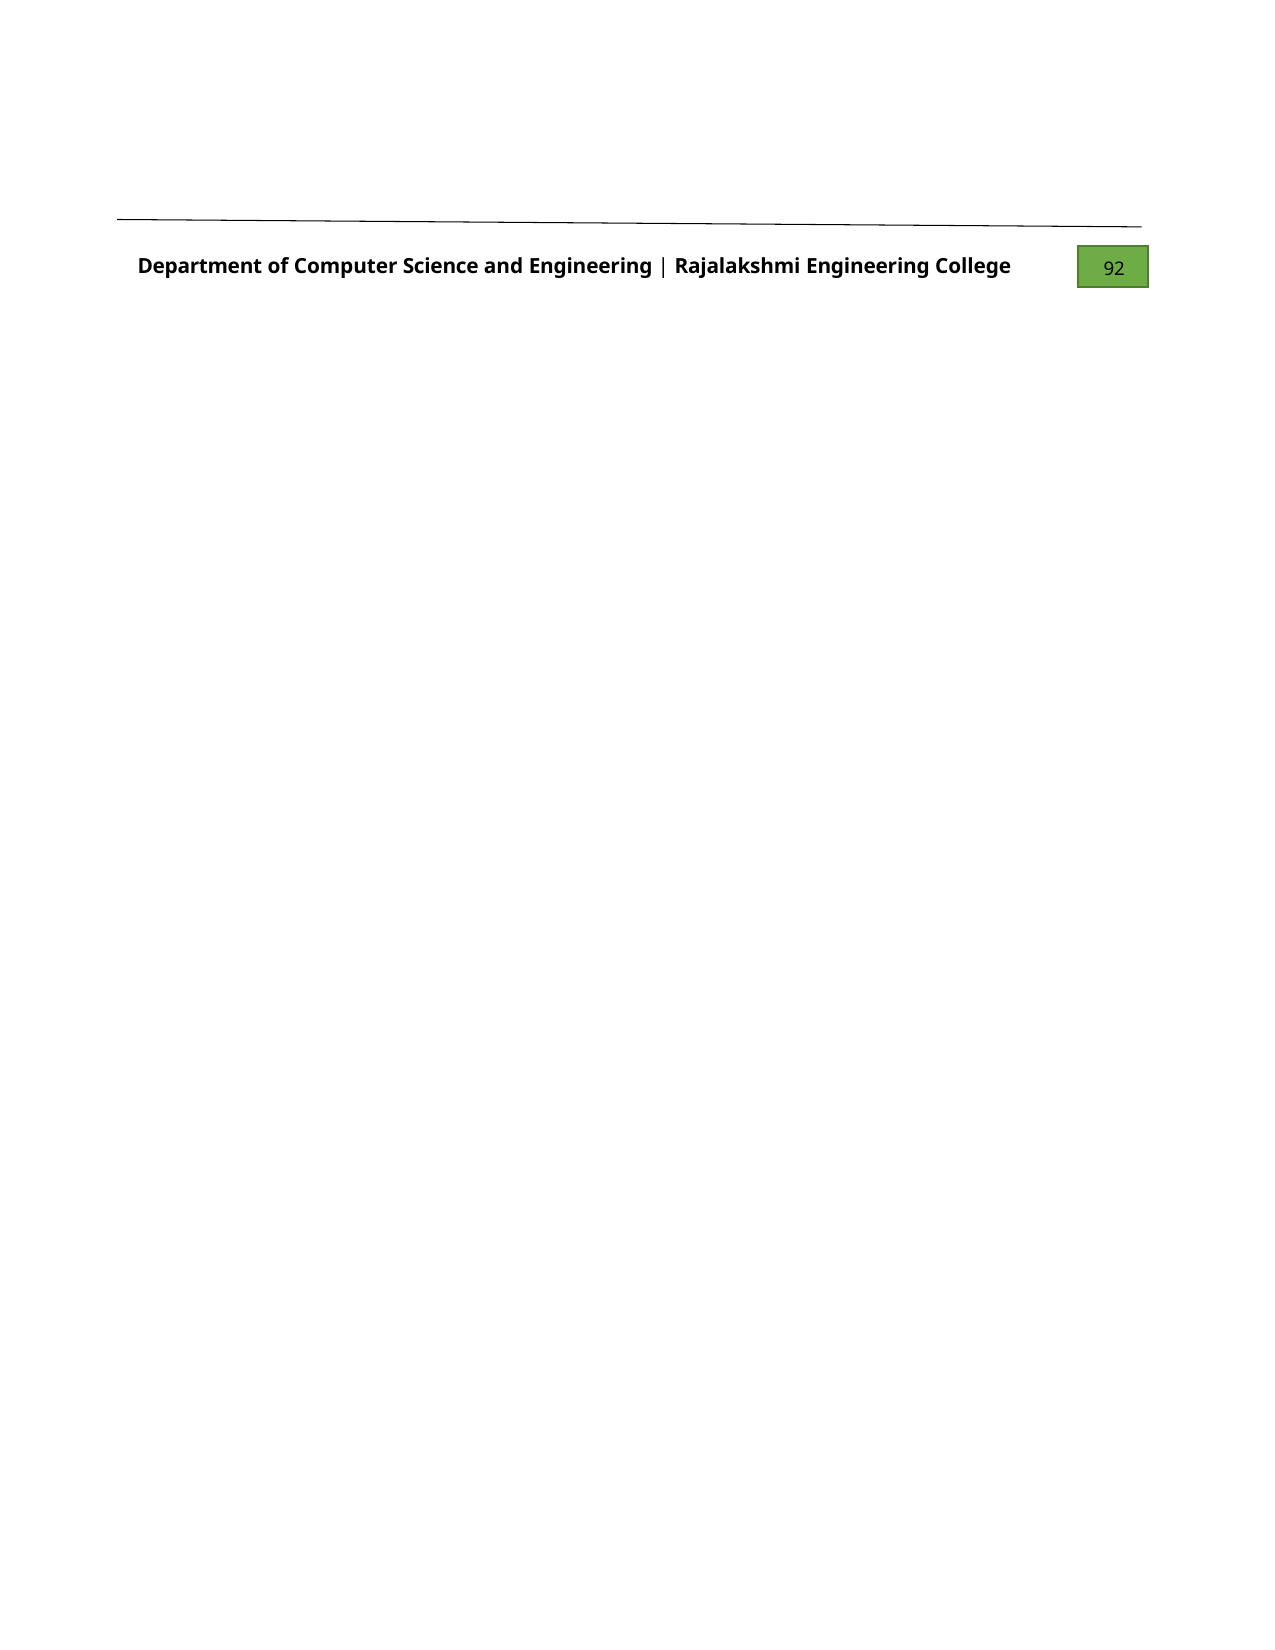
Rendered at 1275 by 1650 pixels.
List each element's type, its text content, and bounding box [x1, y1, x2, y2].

text Department of Computer Science and Engineering | Rajalakshmi Engineering College [137, 251, 1160, 279]
